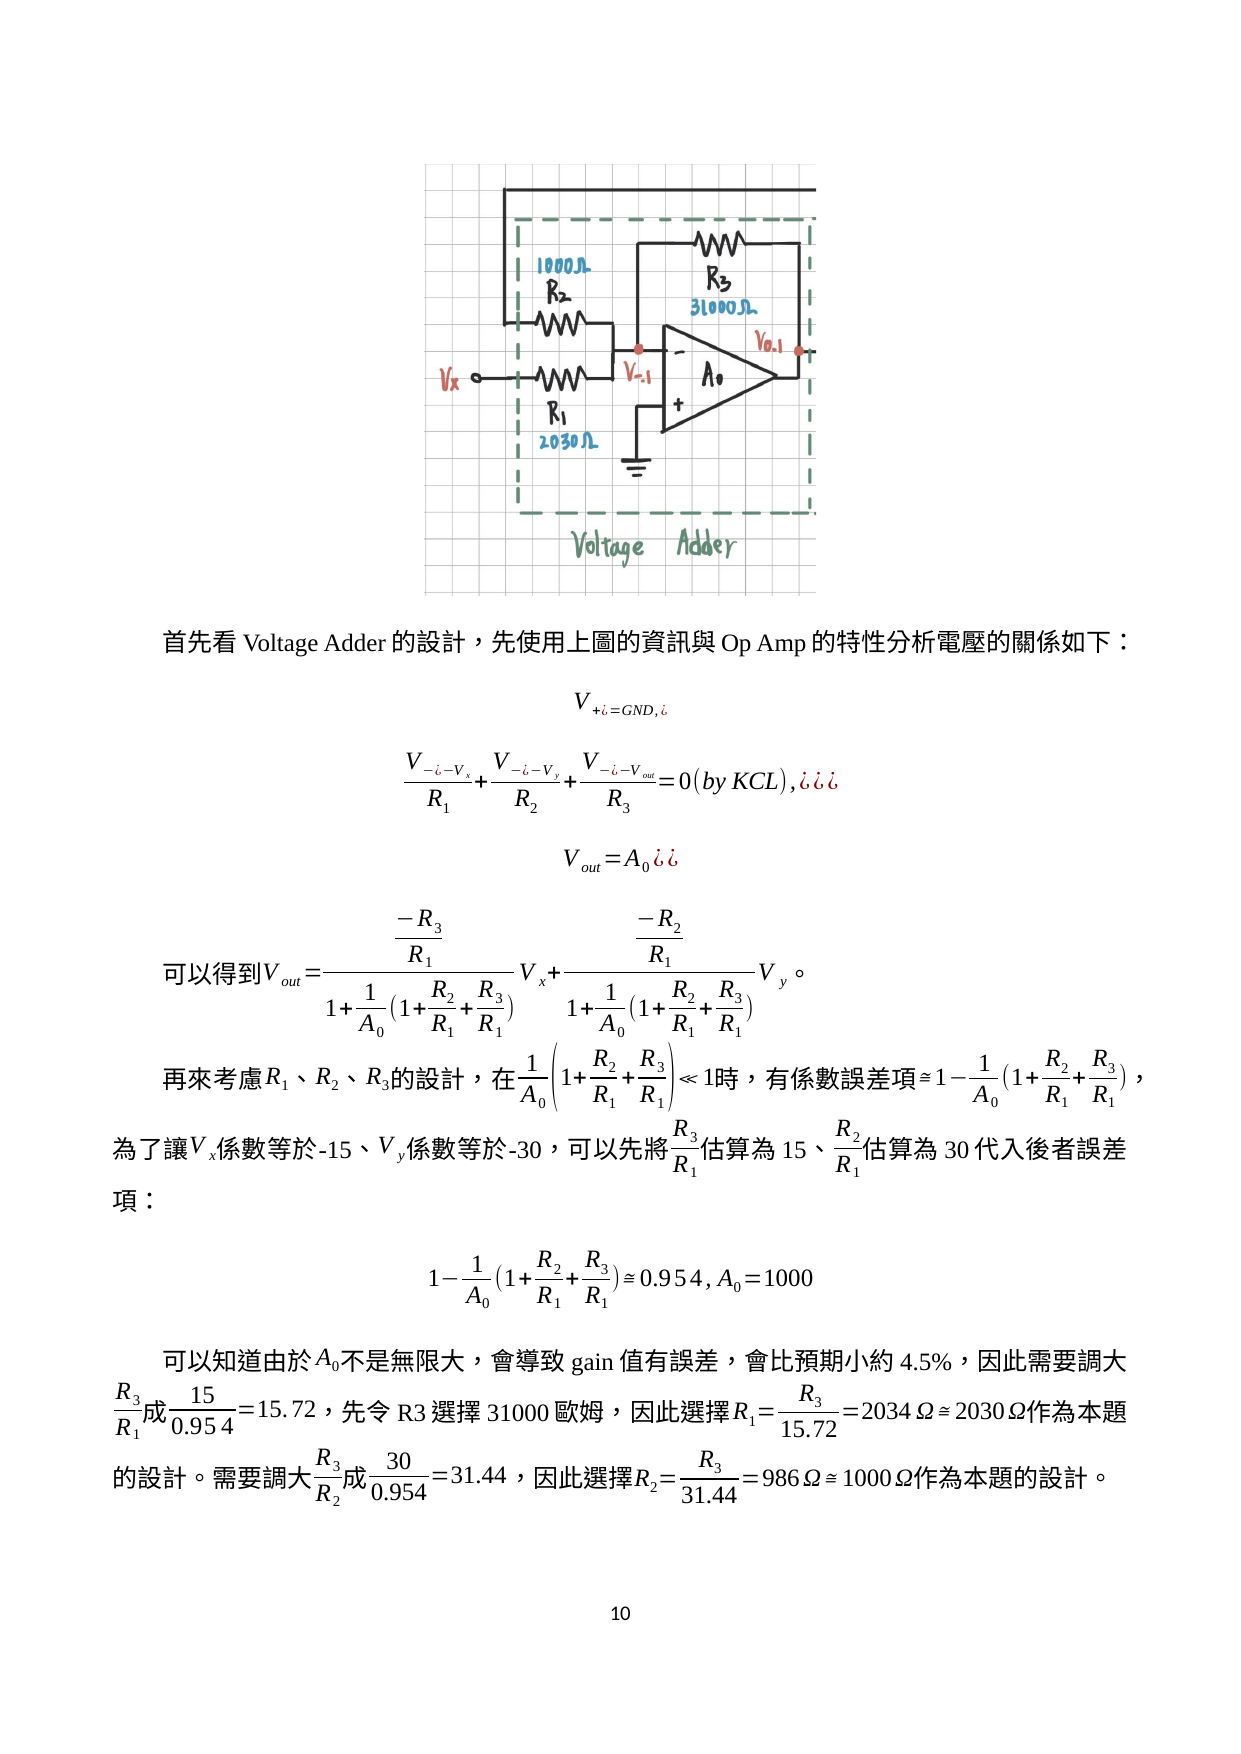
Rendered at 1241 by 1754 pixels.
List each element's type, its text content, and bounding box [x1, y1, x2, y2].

text 再來考慮、、的設計，在時，有係數誤差項，為了讓係數等於-15、係數等於-30，可以先將估算為15、估算為30代入後者誤差項： [112, 1041, 1128, 1217]
text 可以知道由於不是無限大，會導致gain值有誤差，會比預期小約4.5%，因此需要調大成，先令R3選擇31000歐姆，因此選擇作為本題的設計。需要調大成，因此選擇作為本題的設計。 [112, 1341, 1128, 1510]
text 首先看Voltage Adder的設計，先使用上圖的資訊與Op Amp的特性分析電壓的關係如下： [112, 622, 1128, 659]
text 可以得到。 [112, 905, 1128, 1041]
picture [424, 164, 817, 596]
